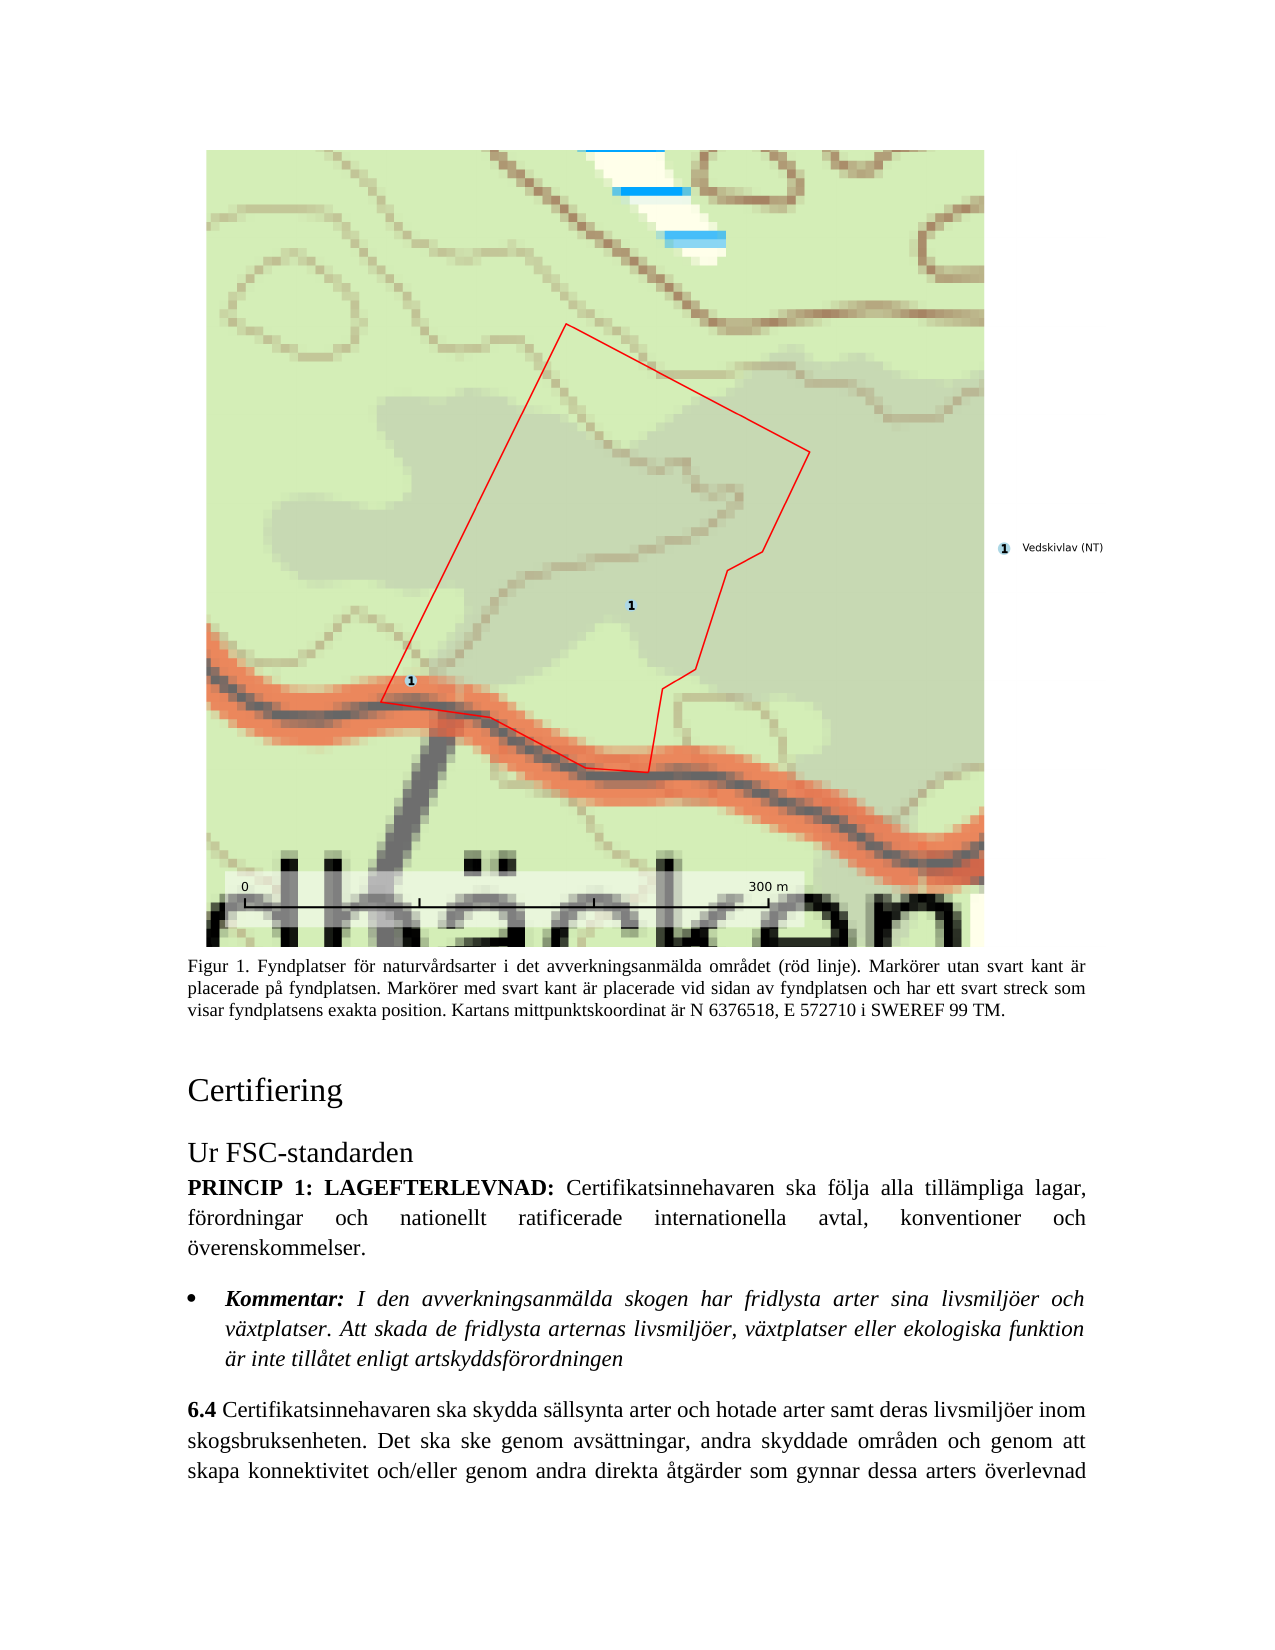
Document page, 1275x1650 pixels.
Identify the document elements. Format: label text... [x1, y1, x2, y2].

picture [206, 150, 1107, 947]
subtitle Ur FSC-standarden [187, 1135, 1087, 1168]
list Kommentar: I den avverkningsanmälda skogen har fridlysta arter sina livsmiljöer och växtplatser. Att skada de fridlysta arternas livsmiljöer, växtplatser eller ekologiska funktion är inte tillåtet enligt artskyddsförordningen [187, 1285, 1087, 1372]
subtitle Certifiering [187, 1070, 1087, 1108]
text Figur 1. Fyndplatser för naturvårdsarter i det avverkningsanmälda området (röd linje). Markörer utan svart kant är placerade på fyndplatsen. Markörer med svart kant är placerade vid sidan av fyndplatsen och har ett svart streck som visar fyndplatsens exakta position. Kartans mittpunktskoordinat är N 6376518, E 572710 i SWEREF 99 TM. [187, 955, 1087, 1020]
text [187, 1396, 1087, 1483]
text PRINCIP 1: LAGEFTERLEVNAD: Certifikatsinnehavaren ska följa alla tillämpliga lagar, förordningar och nationellt ratificerade internationella avtal, konventioner och överenskommelser. [187, 1173, 1087, 1260]
